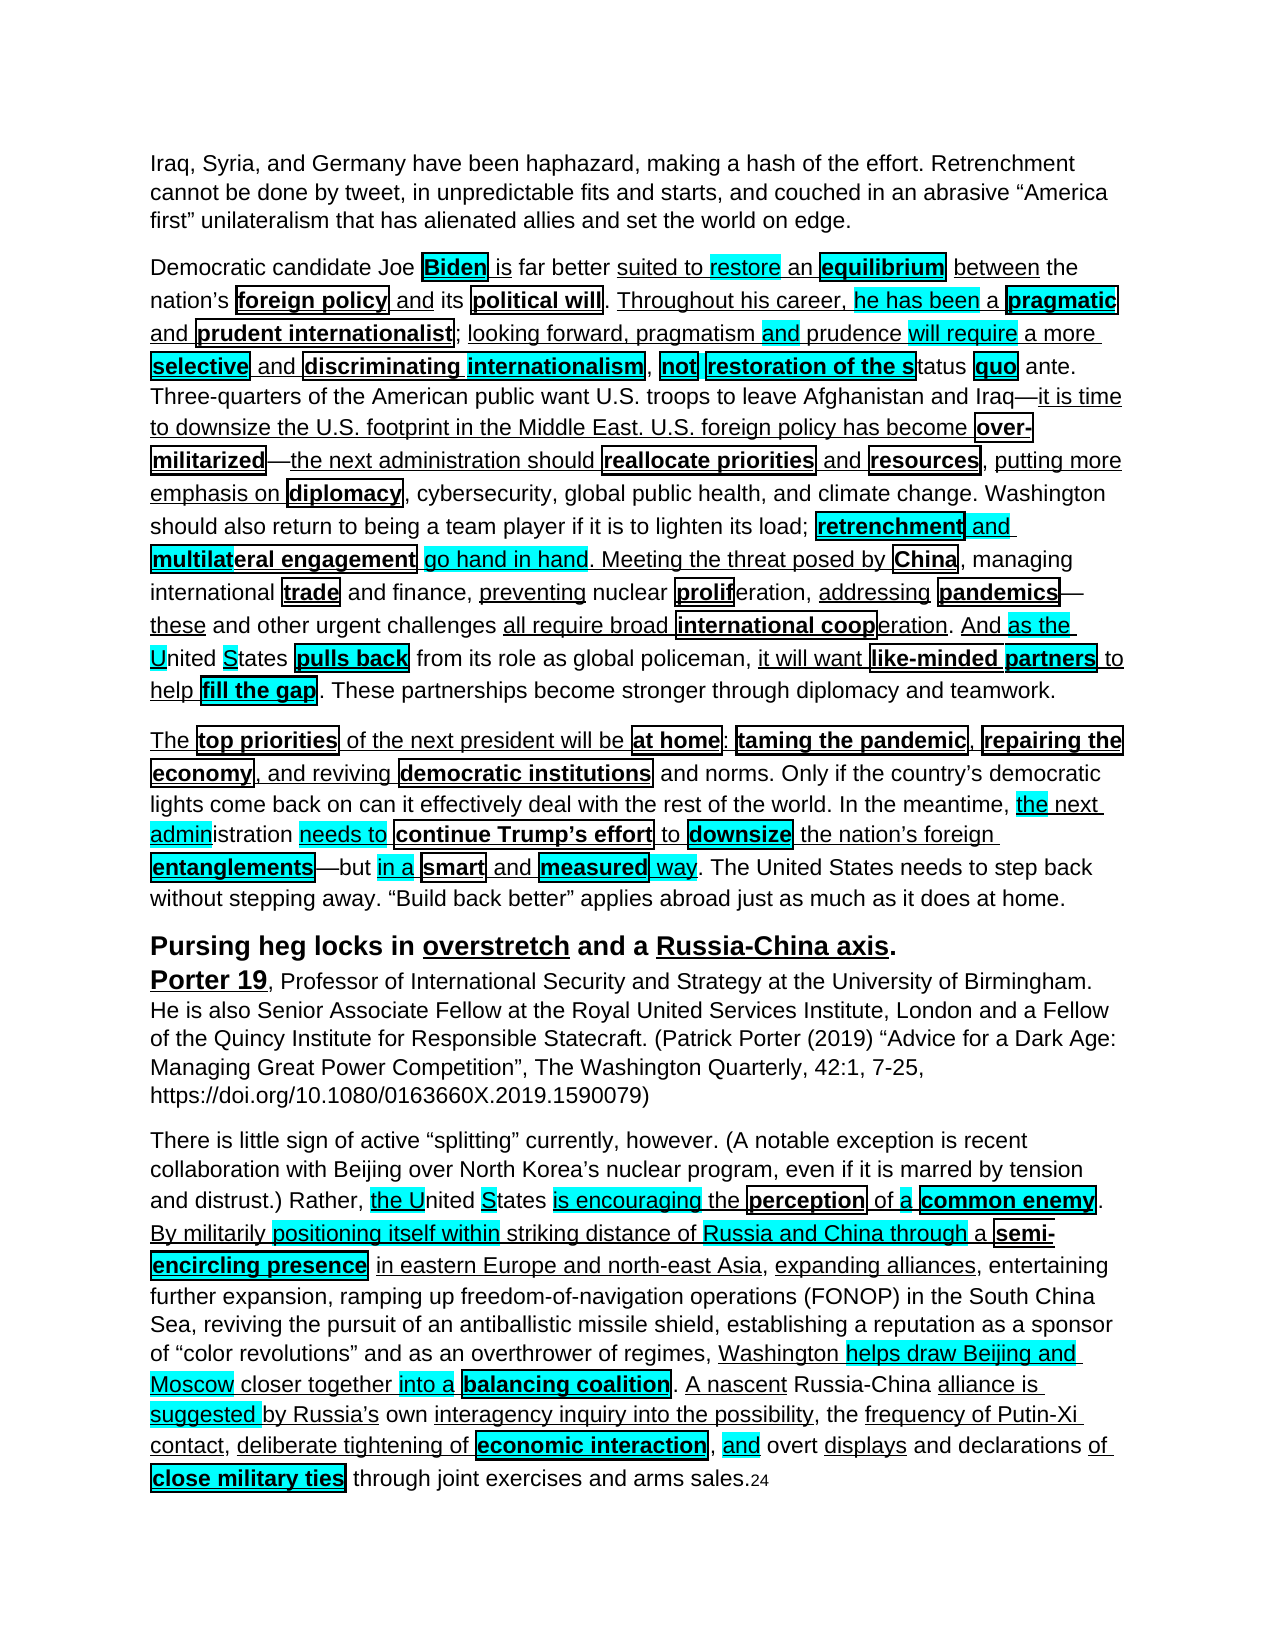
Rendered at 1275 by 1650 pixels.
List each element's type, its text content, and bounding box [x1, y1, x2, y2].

text Porter 19, Professor of International Security and Strategy at the University of Birmingham. He is also Senior Associate Fellow at the Royal United Services Institute, London and a Fellow of the Quincy Institute for Responsible Statecraft. (Patrick Porter (2019) “Advice for a Dark Age: Managing Great Power Competition”, The Washington Quarterly, 42:1, 7-25, https://doi.org/10.1080/0163660X.2019.1590079) [150, 964, 1125, 1109]
text Democratic candidate Joe Biden is far better suited to restore an equilibrium between the nation’s foreign policy and its political will. Throughout his career, he has been a pragmatic and prudent internationalist; looking forward, pragmatism and prudence will require a more selective and discriminating internationalism, not restoration of the status quo ante. Three-quarters of the American public want U.S. troops to leave Afghanistan and Iraq—it is time to downsize the U.S. footprint in the Middle East. U.S. foreign policy has become over-militarized—the next administration should reallocate priorities and resources, putting more emphasis on diplomacy, cybersecurity, global public health, and climate change. Washington should also return to being a team player if it is to lighten its load; retrenchment and multilateral engagement go hand in hand. Meeting the threat posed by China, managing international trade and finance, preventing nuclear proliferation, addressing pandemics—these and other urgent challenges all require broad international cooperation. And as the United States pulls back from its role as global policeman, it will want like-minded partners to help fill the gap. These partnerships become stronger through diplomacy and teamwork. [150, 252, 1125, 706]
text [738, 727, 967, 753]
text The top priorities of the next president will be at home: taming the pandemic, repairing the economy, and reviving democratic institutions and norms. Only if the country’s democratic lights come back on can it effectively deal with the rest of the world. In the meantime, the next administration needs to continue Trump’s effort to downsize the nation’s foreign entanglements—but in a smart and measured way. The United States needs to step back without stepping away. “Build back better” applies abroad just as much as it does at home. [150, 751, 1125, 911]
subtitle Pursing heg locks in overstretch and a Russia-China axis. [150, 930, 1125, 961]
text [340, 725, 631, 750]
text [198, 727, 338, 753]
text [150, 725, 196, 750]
text There is little sign of active “splitting” currently, however. (A notable exception is recent collaboration with Beijing over North Korea’s nuclear program, even if it is marred by tension and distrust.) Rather, the United States is encouraging the perception of a common enemy. By militarily positioning itself within striking distance of Russia and China through a semi-encircling presence in eastern Europe and north-east Asia, expanding alliances, entertaining further expansion, ramping up freedom-of-navigation operations (FONOP) in the South China Sea, reviving the pursuit of an antiballistic missile shield, establishing a reputation as a sponsor of “color revolutions” and as an overthrower of regimes, Washington helps draw Beijing and Moscow closer together into a balancing coalition. A nascent Russia-China alliance is suggested by Russia’s own interagency inquiry into the possibility, the frequency of Putin-Xi contact, deliberate tightening of economic interaction, and overt displays and declarations of close military ties through joint exercises and arms sales.24 [150, 1127, 1125, 1493]
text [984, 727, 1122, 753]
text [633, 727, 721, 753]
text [150, 150, 1125, 233]
